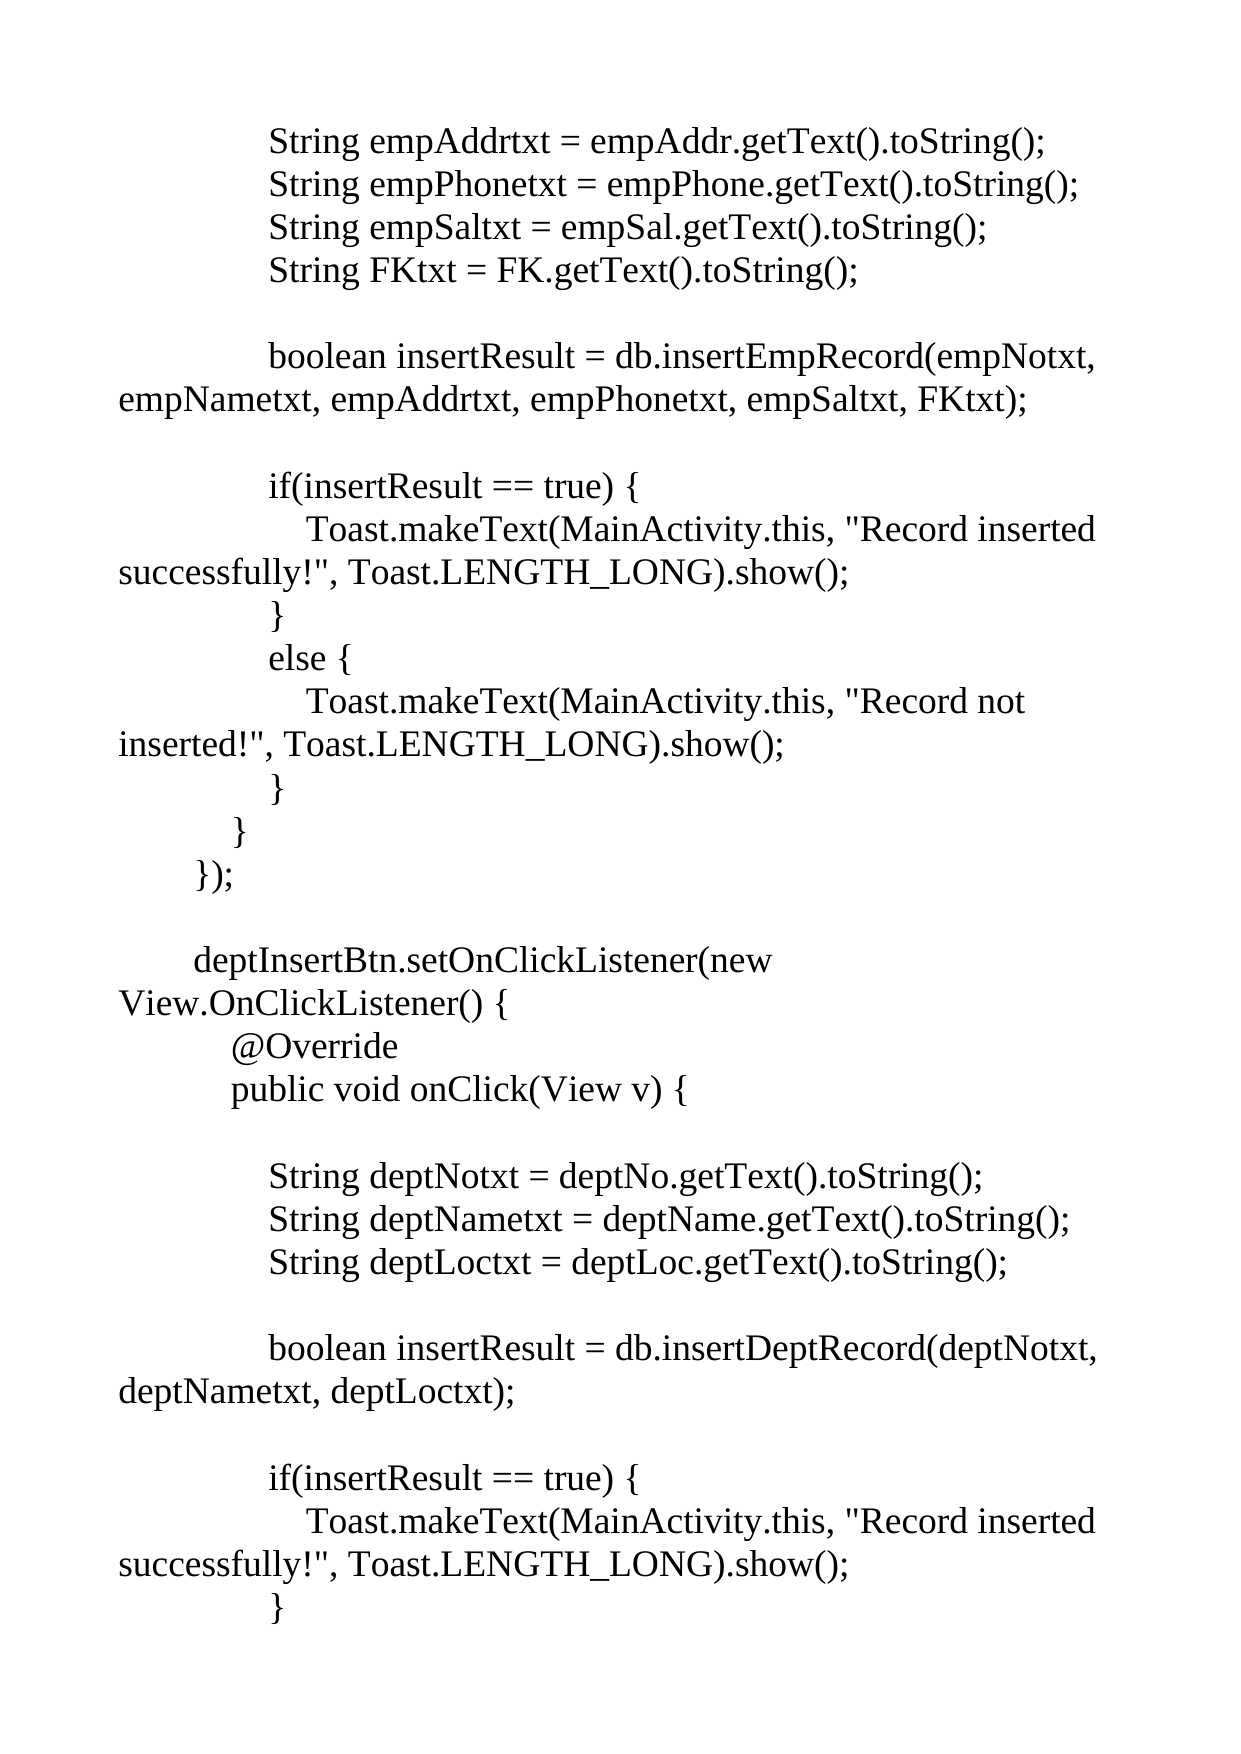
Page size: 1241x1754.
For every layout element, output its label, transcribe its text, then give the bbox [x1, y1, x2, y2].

text if(insertResult == true) { [118, 1455, 1122, 1498]
text if(insertResult == true) { [118, 463, 1122, 506]
text }); [118, 851, 1122, 894]
text public void onClick(View v) { [118, 1067, 1122, 1110]
text String empAddrtxt = empAddr.getText().toString(); [118, 118, 1122, 161]
text } [118, 1584, 1122, 1627]
text } [118, 592, 1122, 636]
text deptInsertBtn.setOnClickListener(new View.OnClickListener() { [118, 937, 1122, 1024]
text String deptLoctxt = deptLoc.getText().toString(); [118, 1239, 1122, 1282]
text String empPhonetxt = empPhone.getText().toString(); [118, 161, 1122, 204]
text boolean insertResult = db.insertEmpRecord(empNotxt, empNametxt, empAddrtxt, empPhonetxt, empSaltxt, FKtxt); [118, 334, 1122, 420]
text } [118, 808, 1122, 851]
text String deptNametxt = deptName.getText().toString(); [118, 1196, 1122, 1239]
text String deptNotxt = deptNo.getText().toString(); [118, 1153, 1122, 1196]
text else { [118, 636, 1122, 679]
text Toast.makeText(MainActivity.this, "Record inserted successfully!", Toast.LENGTH_LONG).show(); [118, 506, 1122, 592]
text boolean insertResult = db.insertDeptRecord(deptNotxt, deptNametxt, deptLoctxt); [118, 1326, 1122, 1412]
text @Override [118, 1024, 1122, 1067]
text } [118, 765, 1122, 808]
text String empSaltxt = empSal.getText().toString(); [118, 204, 1122, 247]
text String FKtxt = FK.getText().toString(); [118, 247, 1122, 291]
text Toast.makeText(MainActivity.this, "Record not inserted!", Toast.LENGTH_LONG).show(); [118, 679, 1122, 765]
text Toast.makeText(MainActivity.this, "Record inserted successfully!", Toast.LENGTH_LONG).show(); [118, 1498, 1122, 1584]
